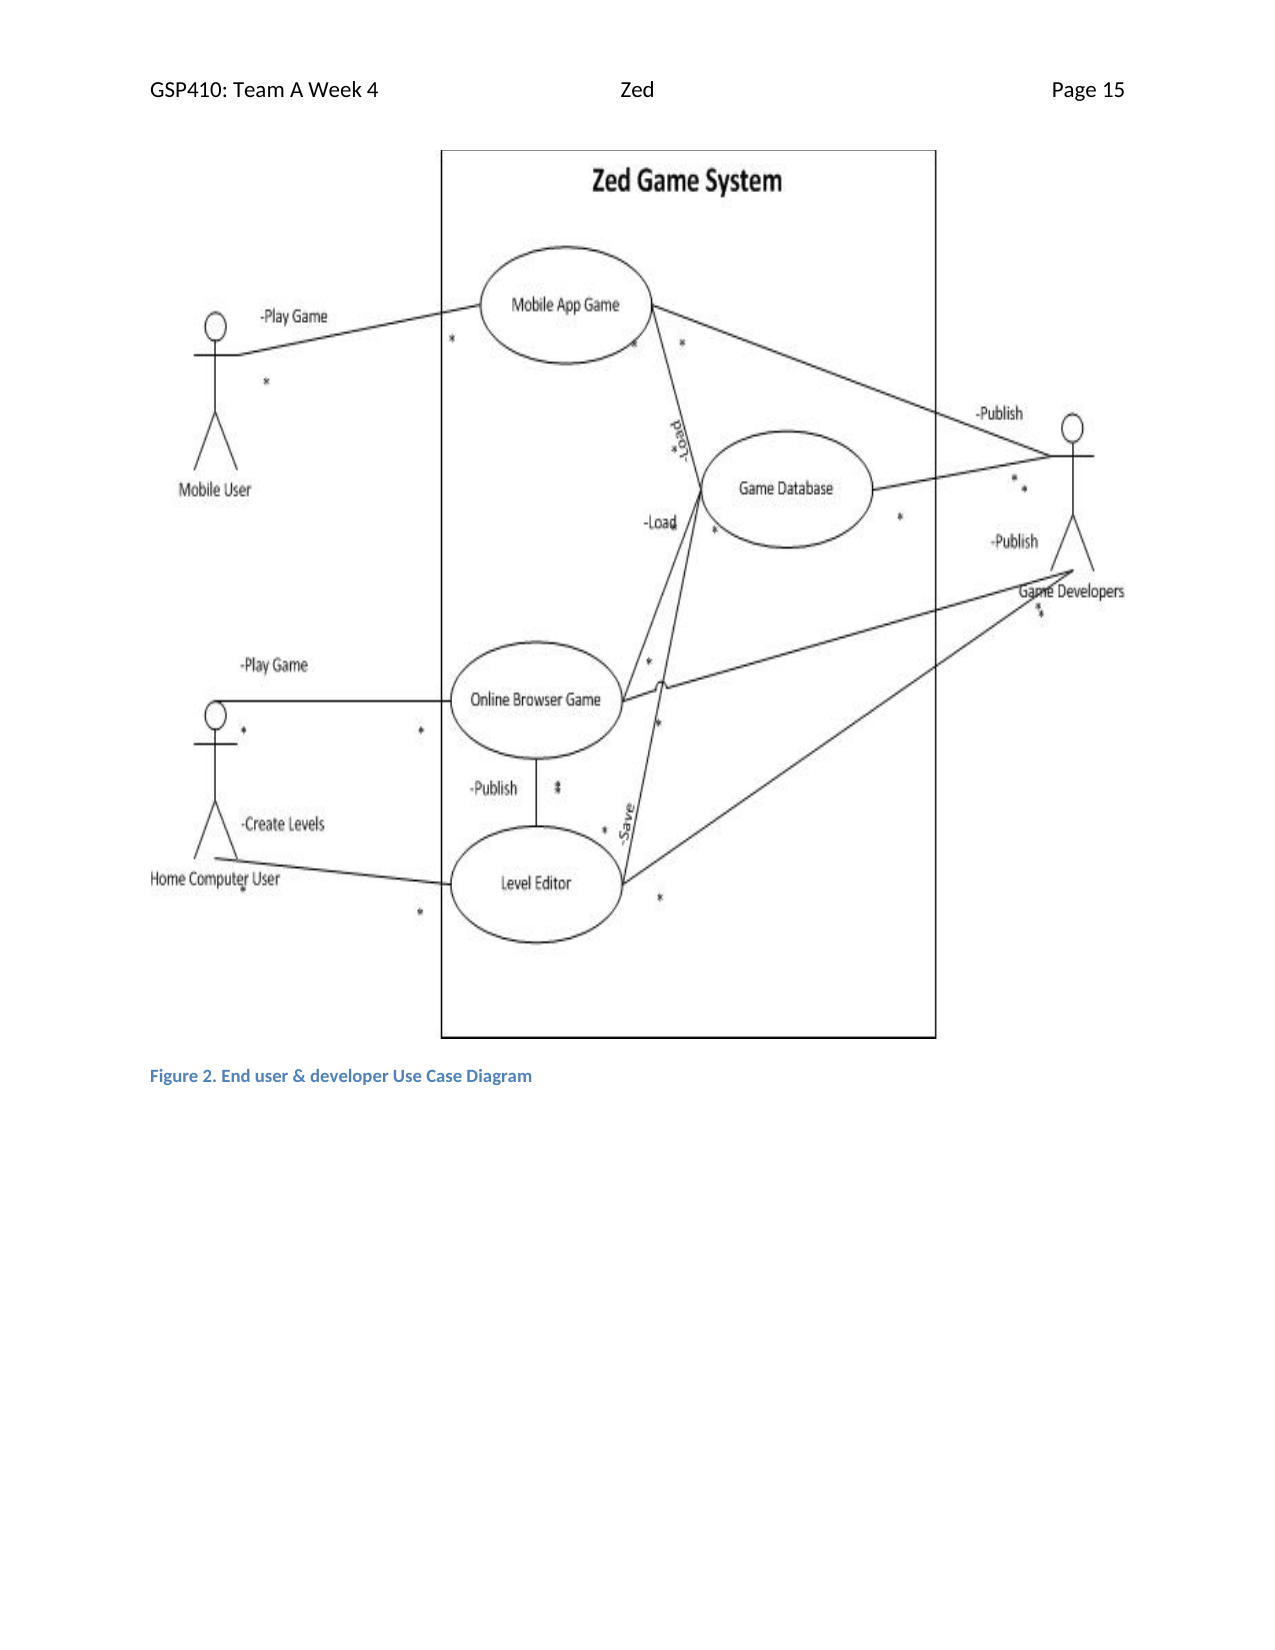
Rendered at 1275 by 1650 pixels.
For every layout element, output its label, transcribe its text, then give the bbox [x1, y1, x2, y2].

picture [150, 150, 1125, 1039]
text Figure 2. End user & developer Use Case Diagram [150, 1064, 1125, 1087]
